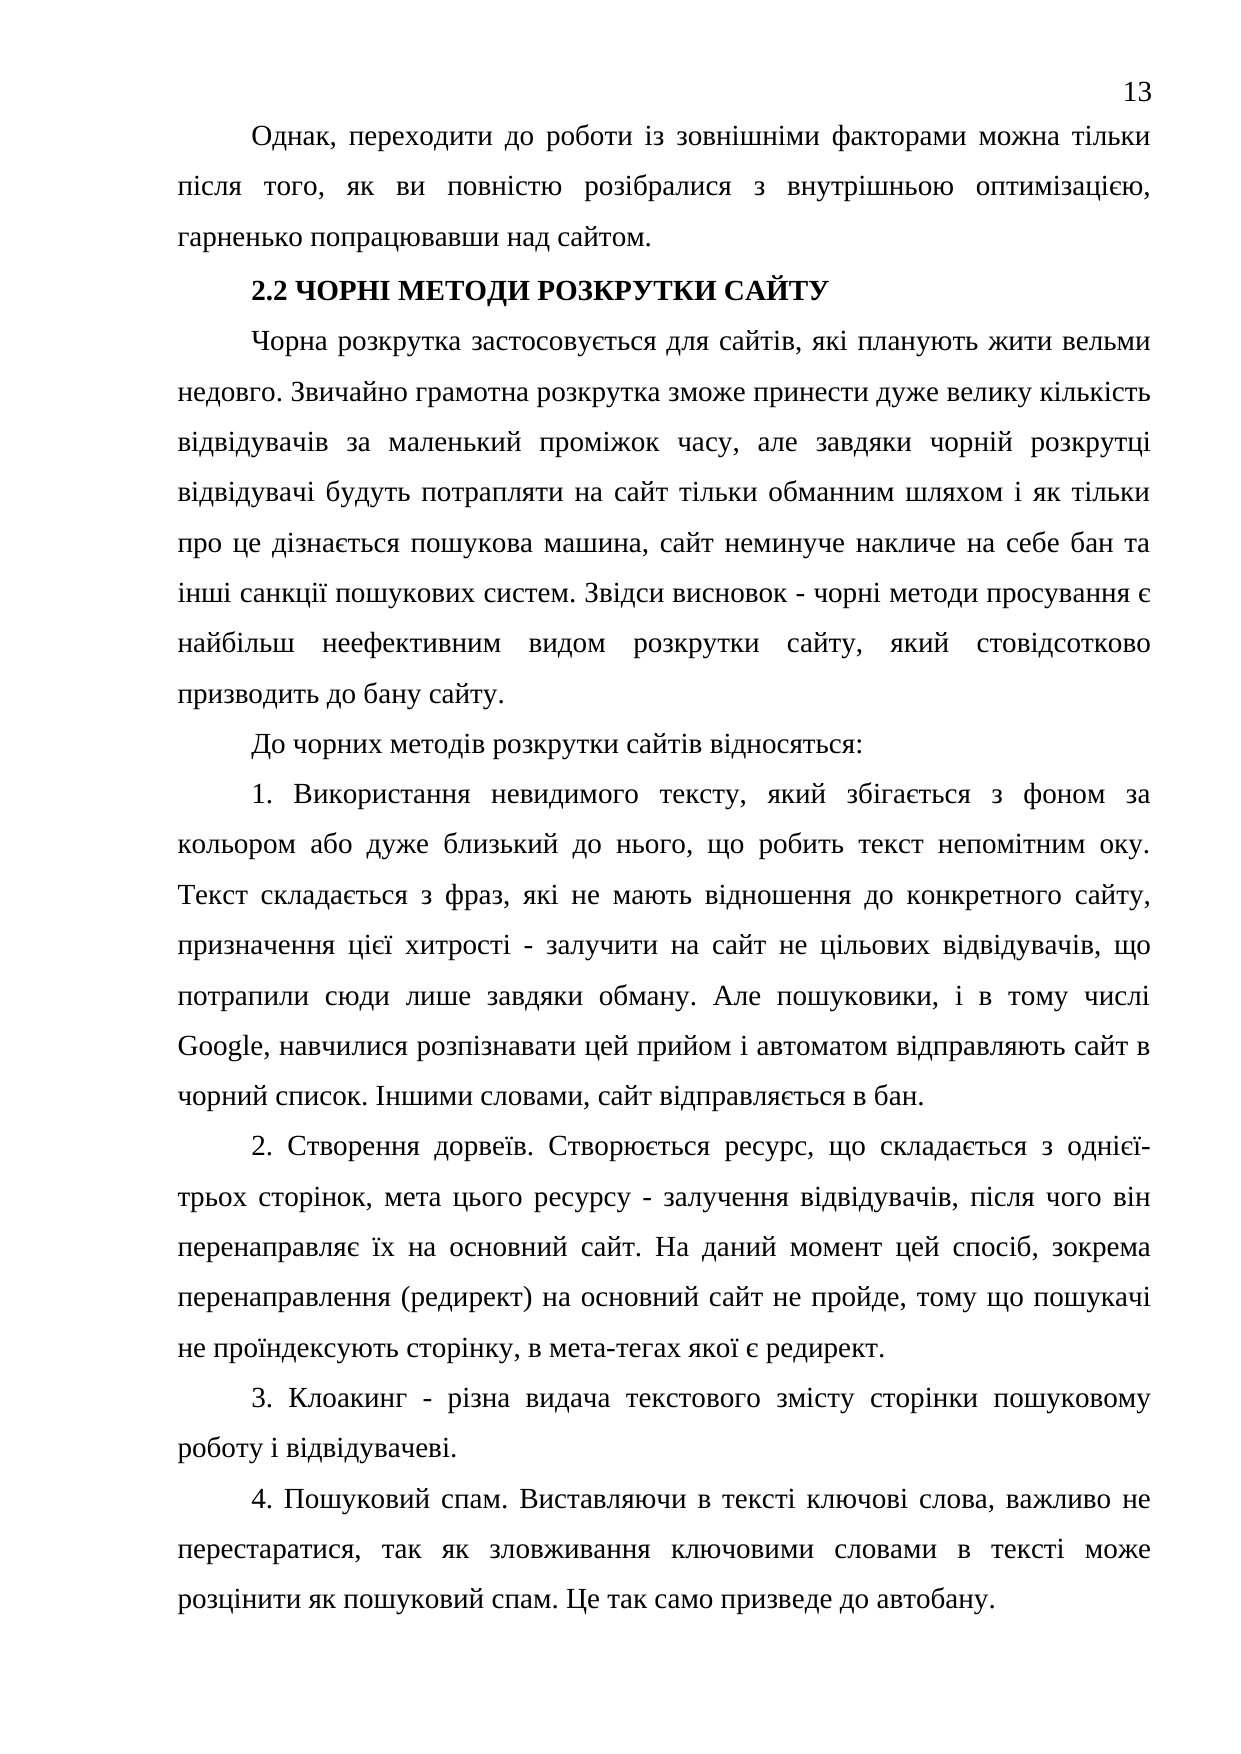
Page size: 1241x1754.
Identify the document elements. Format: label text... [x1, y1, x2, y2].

text 1. Використання невидимого тексту, який збігається з фоном за кольором або дуже близький до нього, що робить текст непомітним оку. Текст складається з фраз, які не мають відношення до конкретного сайту, призначення цієї хитрості - залучити на сайт не цільових відвідувачів, що потрапили сюди лише завдяки обману. Але пошуковики, і в тому числі Google, навчилися розпізнавати цей прийом і автоматом відправляють сайт в чорний список. Іншими словами, сайт відправляється в бан. [177, 776, 1152, 1112]
text До чорних методів розкрутки сайтів відносяться: [177, 726, 1152, 759]
subtitle 2.2 ЧОРНІ МЕТОДИ РОЗКРУТКИ САЙТУ [177, 273, 1152, 307]
text Чорна розкрутка застосовується для сайтів, які планують жити вельми недовго. Звичайно грамотна розкрутка зможе принести дуже велику кількість відвідувачів за маленький проміжок часу, але завдяки чорній розкрутці відвідувачі будуть потрапляти на сайт тільки обманним шляхом і як тільки про це дізнається пошукова машина, сайт неминуче накличе на себе бан та інші санкції пошукових систем. Звідси висновок - чорні методи просування є найбільш неефективним видом розкрутки сайту, який стовідсотково призводить до бану сайту. [177, 323, 1152, 709]
text 2. Створення дорвеїв. Створюється ресурс, що складається з однієї-трьох сторінок, мета цього ресурсу - залучення відвідувачів, після чого він перенаправляє їх на основний сайт. На даний момент цей спосіб, зокрема перенаправлення (редирект) на основний сайт не пройде, тому що пошукачі не проїндексують сторінку, в мета-тегах якої є редирект. [177, 1128, 1152, 1363]
text 4. Пошуковий спам. Виставляючи в тексті ключові слова, важливо не перестаратися, так як зловживання ключовими словами в тексті може розцінити як пошуковий спам. Це так само призведе до автобану. [177, 1481, 1152, 1615]
text 3. Клоакинг - різна видача текстового змісту сторінки пошуковому роботу і відвідувачеві. [177, 1380, 1152, 1464]
text Однак, переходити до роботи із зовнішніми факторами можна тільки після того, як ви повністю розібралися з внутрішньою оптимізацією, гарненько попрацювавши над сайтом. [177, 118, 1152, 252]
